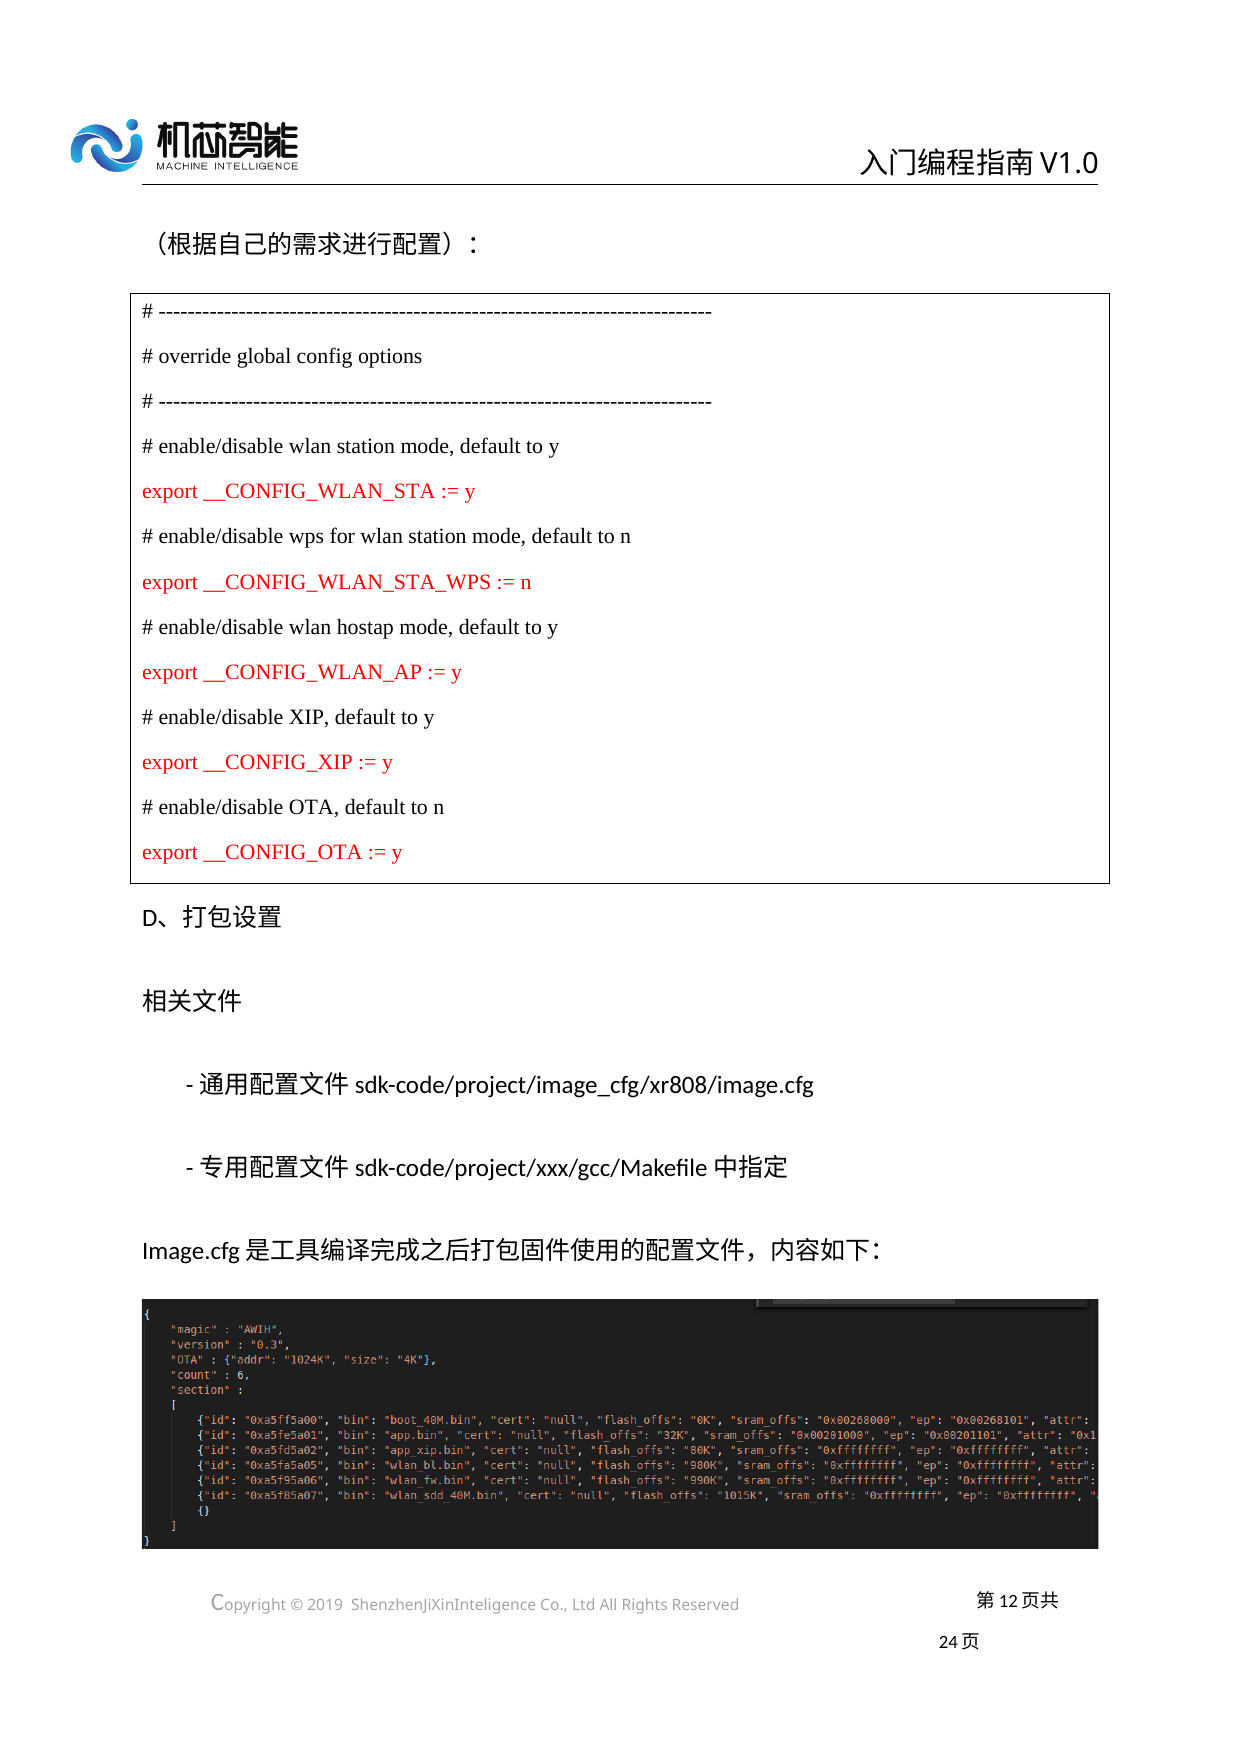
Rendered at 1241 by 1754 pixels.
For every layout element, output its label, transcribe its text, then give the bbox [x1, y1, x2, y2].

text - 专用配置文件 sdk-code/project/xxx/gcc/Makefile 中指定 [142, 1133, 1098, 1198]
table_header # ---------------------------------------------------------------------------- # override global config options # ---------------------------------------------------------------------------- # enable/disable wlan station mode, default to y export __CONFIG_WLAN_STA := y # enable/disable wps for wlan station mode, default to n export __CONFIG_WLAN_STA_WPS := n # enable/disable wlan hostap mode, default to y export __CONFIG_WLAN_AP := y # enable/disable XIP, default to y export __CONFIG_XIP := y # enable/disable OTA, default to n export __CONFIG_OTA := y [131, 294, 1109, 882]
text 相关文件 [142, 967, 1098, 1032]
picture [67, 112, 303, 179]
picture [141, 1299, 1099, 1549]
text - 通用配置文件 sdk-code/project/image_cfg/xr808/image.cfg [142, 1050, 1098, 1115]
text 其中，根据自己的需求进行配置只需要修改 localconfig.mk 文件即可，相关配置如下（根据自己的需求进行配置）： [142, 210, 1098, 275]
text D、打包设置 [142, 884, 1098, 948]
text Image.cfg 是工具编译完成之后打包固件使用的配置文件，内容如下： [142, 1216, 1098, 1281]
